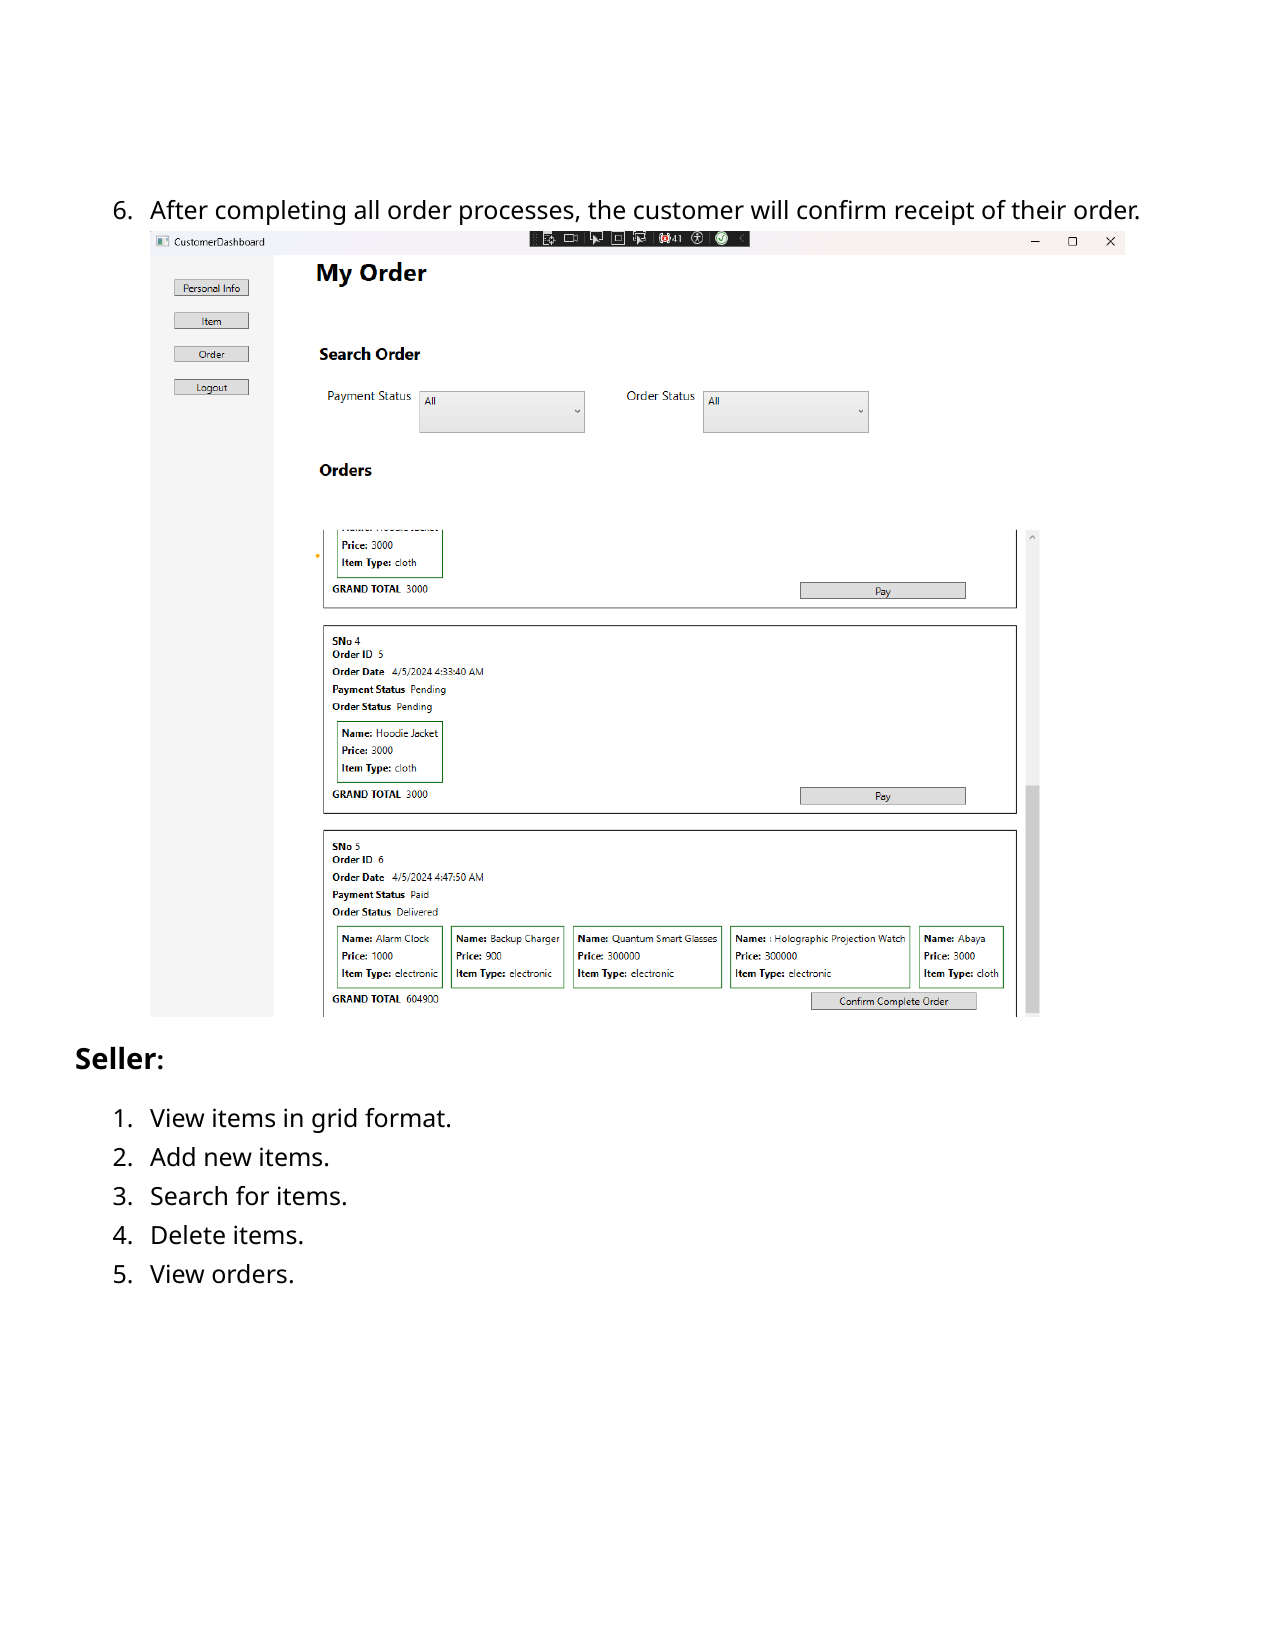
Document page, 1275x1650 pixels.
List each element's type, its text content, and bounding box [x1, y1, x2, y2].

list View items in grid format. [112, 1101, 1200, 1134]
list After completing all order processes, the customer will confirm receipt of their order. [112, 192, 1200, 227]
list Search for items. [112, 1179, 1200, 1213]
picture [150, 231, 1125, 1017]
list Add new items. [112, 1140, 1200, 1174]
text Seller: [75, 1038, 1200, 1078]
list View orders. [112, 1257, 1200, 1291]
list Delete items. [112, 1218, 1200, 1252]
